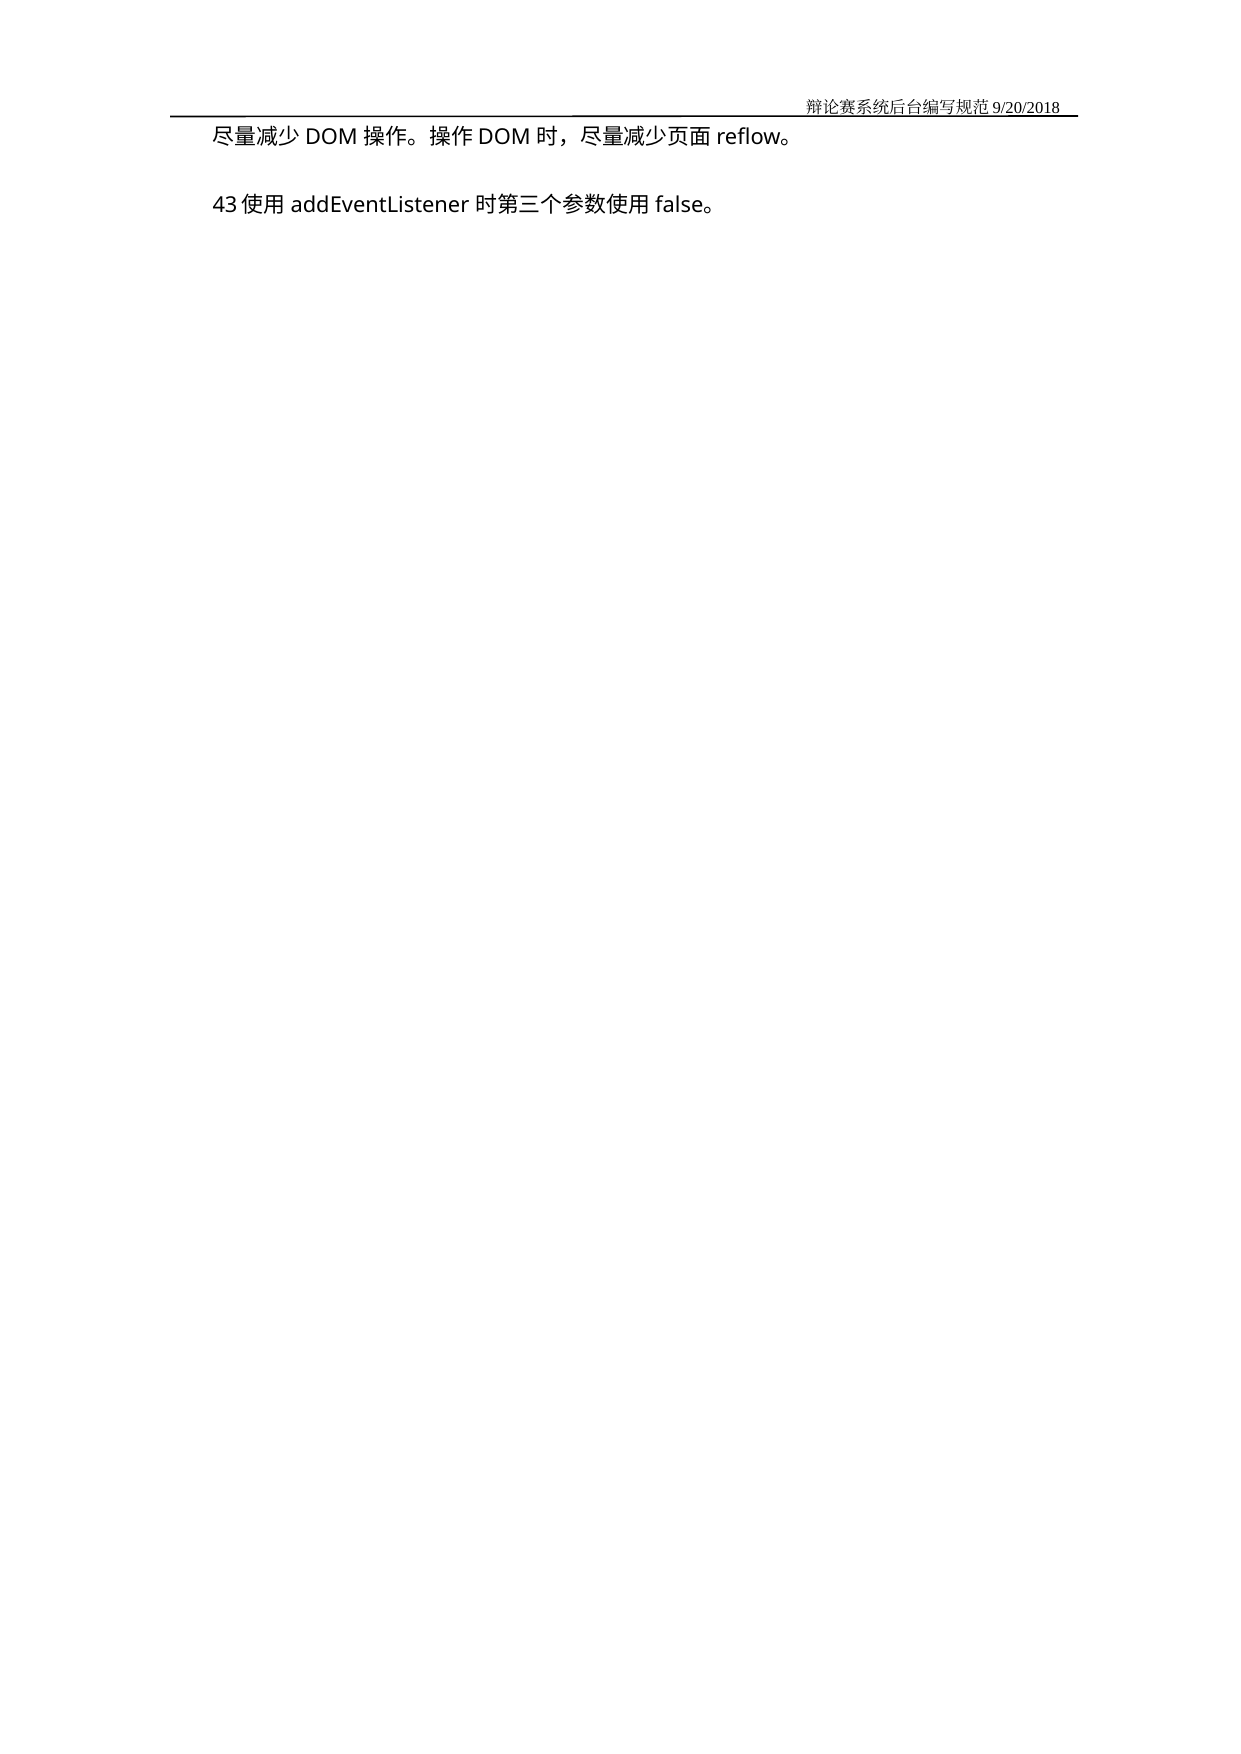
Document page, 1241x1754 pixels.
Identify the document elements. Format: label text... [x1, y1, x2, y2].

text 尽量减少 DOM 操作。操作 DOM 时，尽量减少页面 reflow。 [212, 119, 1064, 150]
text 43使用 addEventListener 时第三个参数使用 false。 [212, 187, 1064, 219]
